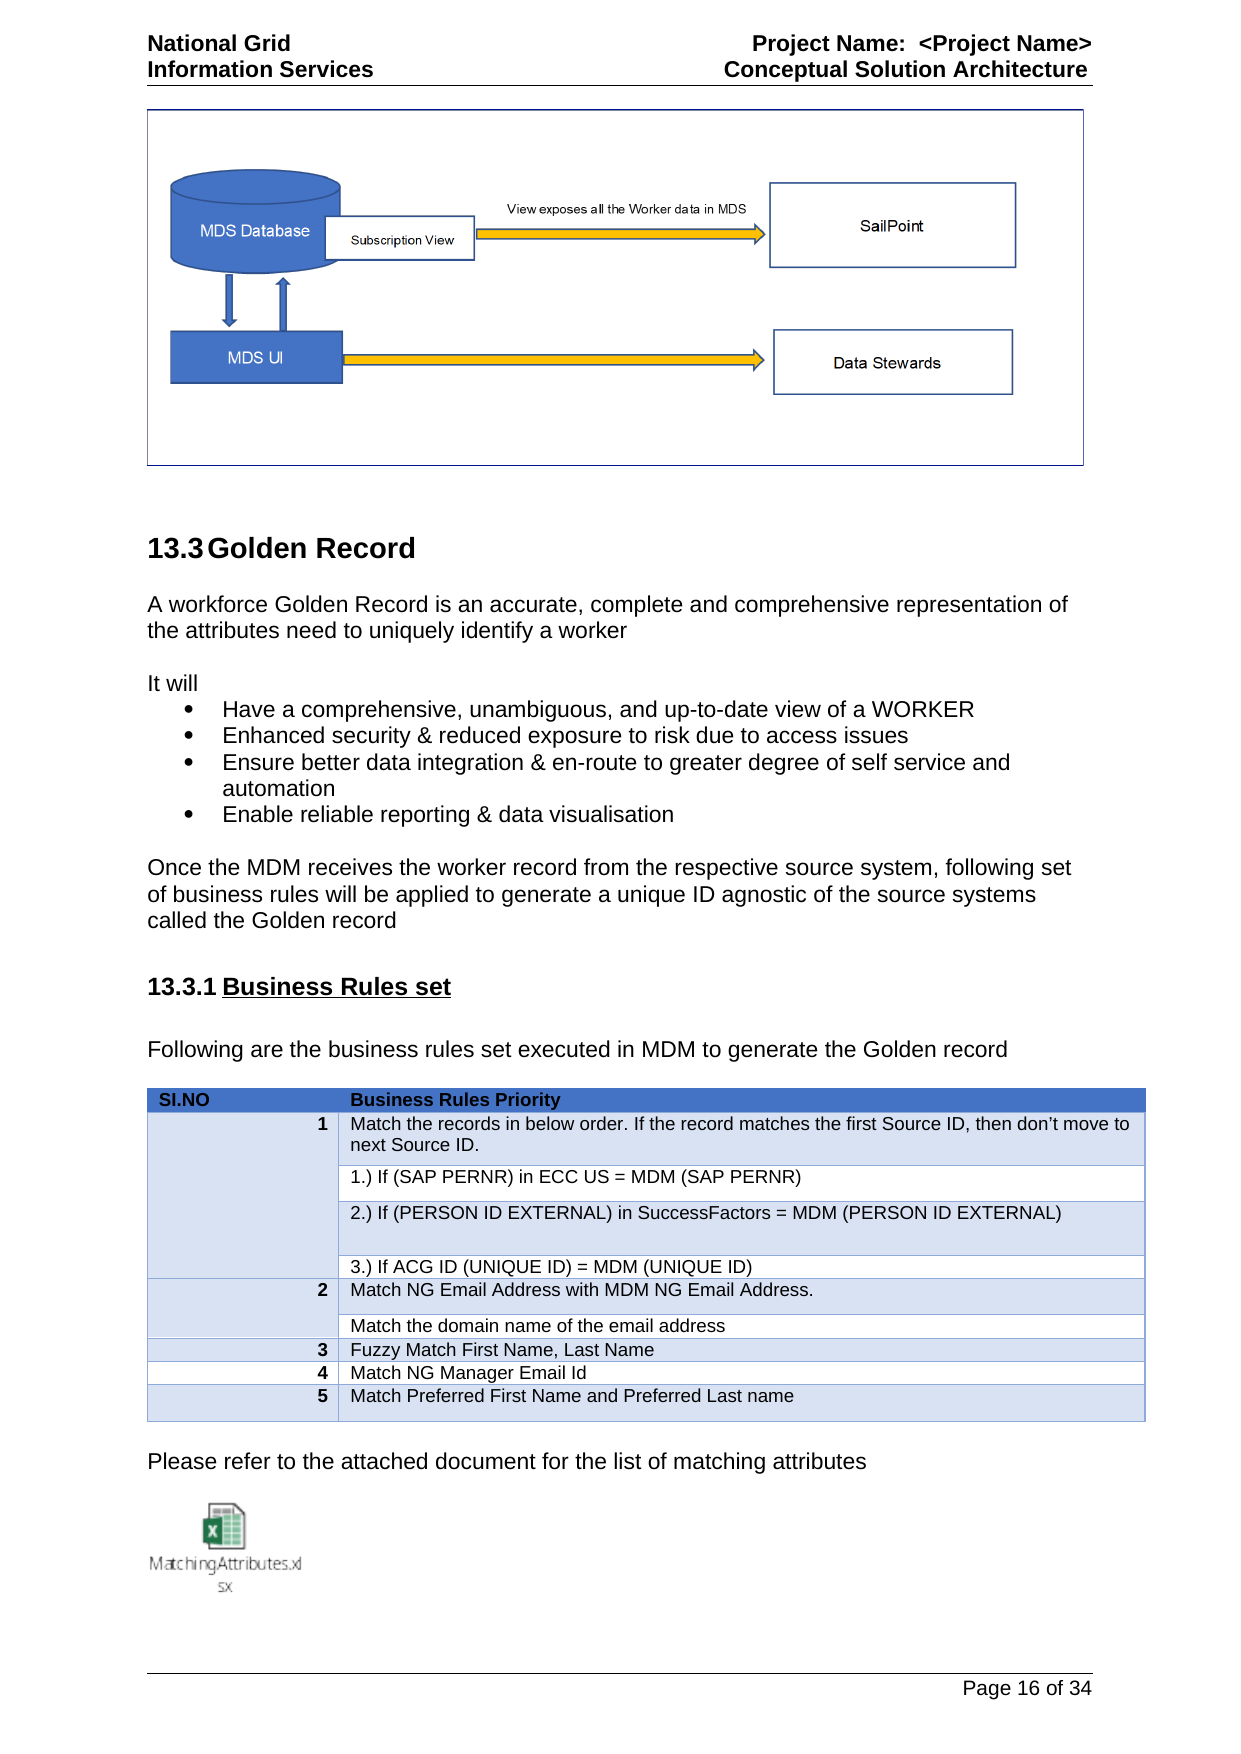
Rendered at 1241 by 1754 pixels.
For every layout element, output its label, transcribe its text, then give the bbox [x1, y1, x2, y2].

text Following are the business rules set executed in MDM to generate the Golden record [147, 1036, 1093, 1062]
text It will [147, 670, 1093, 696]
list Enhanced security & reduced exposure to risk due to access issues [184, 722, 1093, 749]
table_cell Match the domain name of the email address [339, 1315, 1144, 1337]
table_cell 1.) If (SAP PERNR) in ECC US = MDM (SAP PERNR) [339, 1166, 1144, 1201]
text A workforce Golden Record is an accurate, complete and comprehensive representation of the attributes need to uniquely identify a worker [147, 591, 1093, 643]
subtitle Business Rules set [147, 972, 1093, 1001]
table_cell 2 [148, 1279, 338, 1337]
text Once the MDM receives the worker record from the respective source system, following set of business rules will be applied to generate a unique ID agnostic of the source systems called the Golden record [147, 854, 1093, 933]
table_cell 2.) If (PERSON ID EXTERNAL) in SuccessFactors = MDM (PERSON ID EXTERNAL) [339, 1202, 1144, 1255]
list Ensure better data integration & en-route to greater degree of self service and automation [184, 749, 1093, 801]
list Enable reliable reporting & data visualisation [184, 801, 1093, 828]
table_cell 3 [148, 1339, 338, 1361]
text Please refer to the attached document for the list of matching attributes [147, 1448, 1093, 1474]
table_cell Match NG Email Address with MDM NG Email Address. [339, 1279, 1144, 1314]
table_header SI.NO [148, 1089, 338, 1112]
table_cell 1 [148, 1113, 338, 1278]
table_header Business Rules Priority [339, 1089, 1144, 1112]
subtitle Golden Record [147, 531, 1093, 564]
table_cell 3.) If ACG ID (UNIQUE ID) = MDM (UNIQUE ID) [339, 1256, 1144, 1278]
table_cell 5 [148, 1385, 338, 1421]
picture [147, 109, 1084, 466]
table_cell Match NG Manager Email Id [339, 1362, 1144, 1384]
table_cell Match Preferred First Name and Preferred Last name [339, 1385, 1144, 1421]
table_cell 4 [148, 1362, 338, 1384]
table_cell Fuzzy Match First Name, Last Name [339, 1339, 1144, 1361]
table_cell Match the records in below order. If the record matches the first Source ID, then don’t move to next Source ID. [339, 1113, 1144, 1165]
list Have a comprehensive, unambiguous, and up-to-date view of a WORKER [184, 696, 1093, 722]
